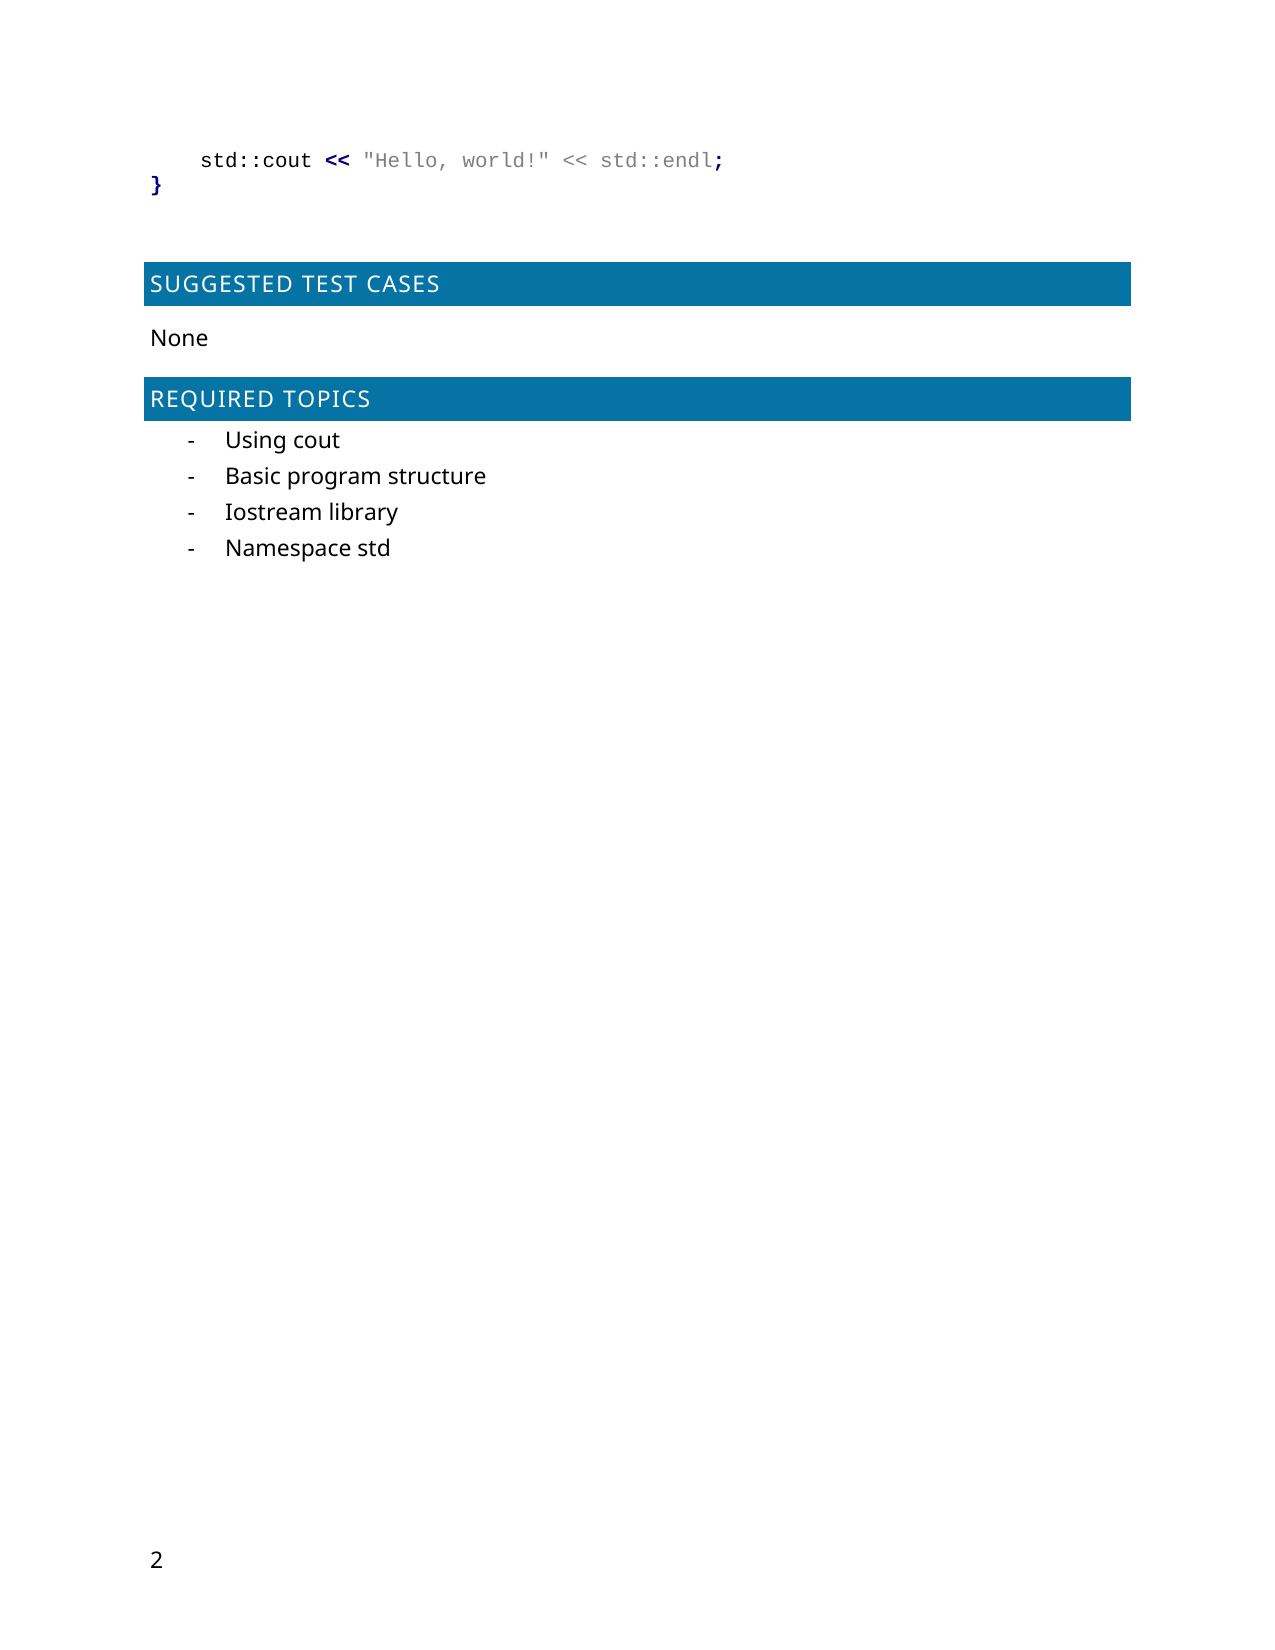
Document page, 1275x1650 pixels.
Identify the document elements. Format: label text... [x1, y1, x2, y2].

subtitle suggested test cases [150, 269, 1125, 300]
list Using cout [187, 424, 1125, 455]
text None [150, 322, 1125, 353]
list Basic program structure [187, 459, 1125, 491]
subtitle required topics [150, 383, 1125, 414]
list Namespace std [187, 531, 1125, 563]
list Iostream library [187, 496, 1125, 527]
text std::cout << "Hello, world!" << std::endl; [150, 150, 1125, 174]
text } [150, 174, 1125, 197]
